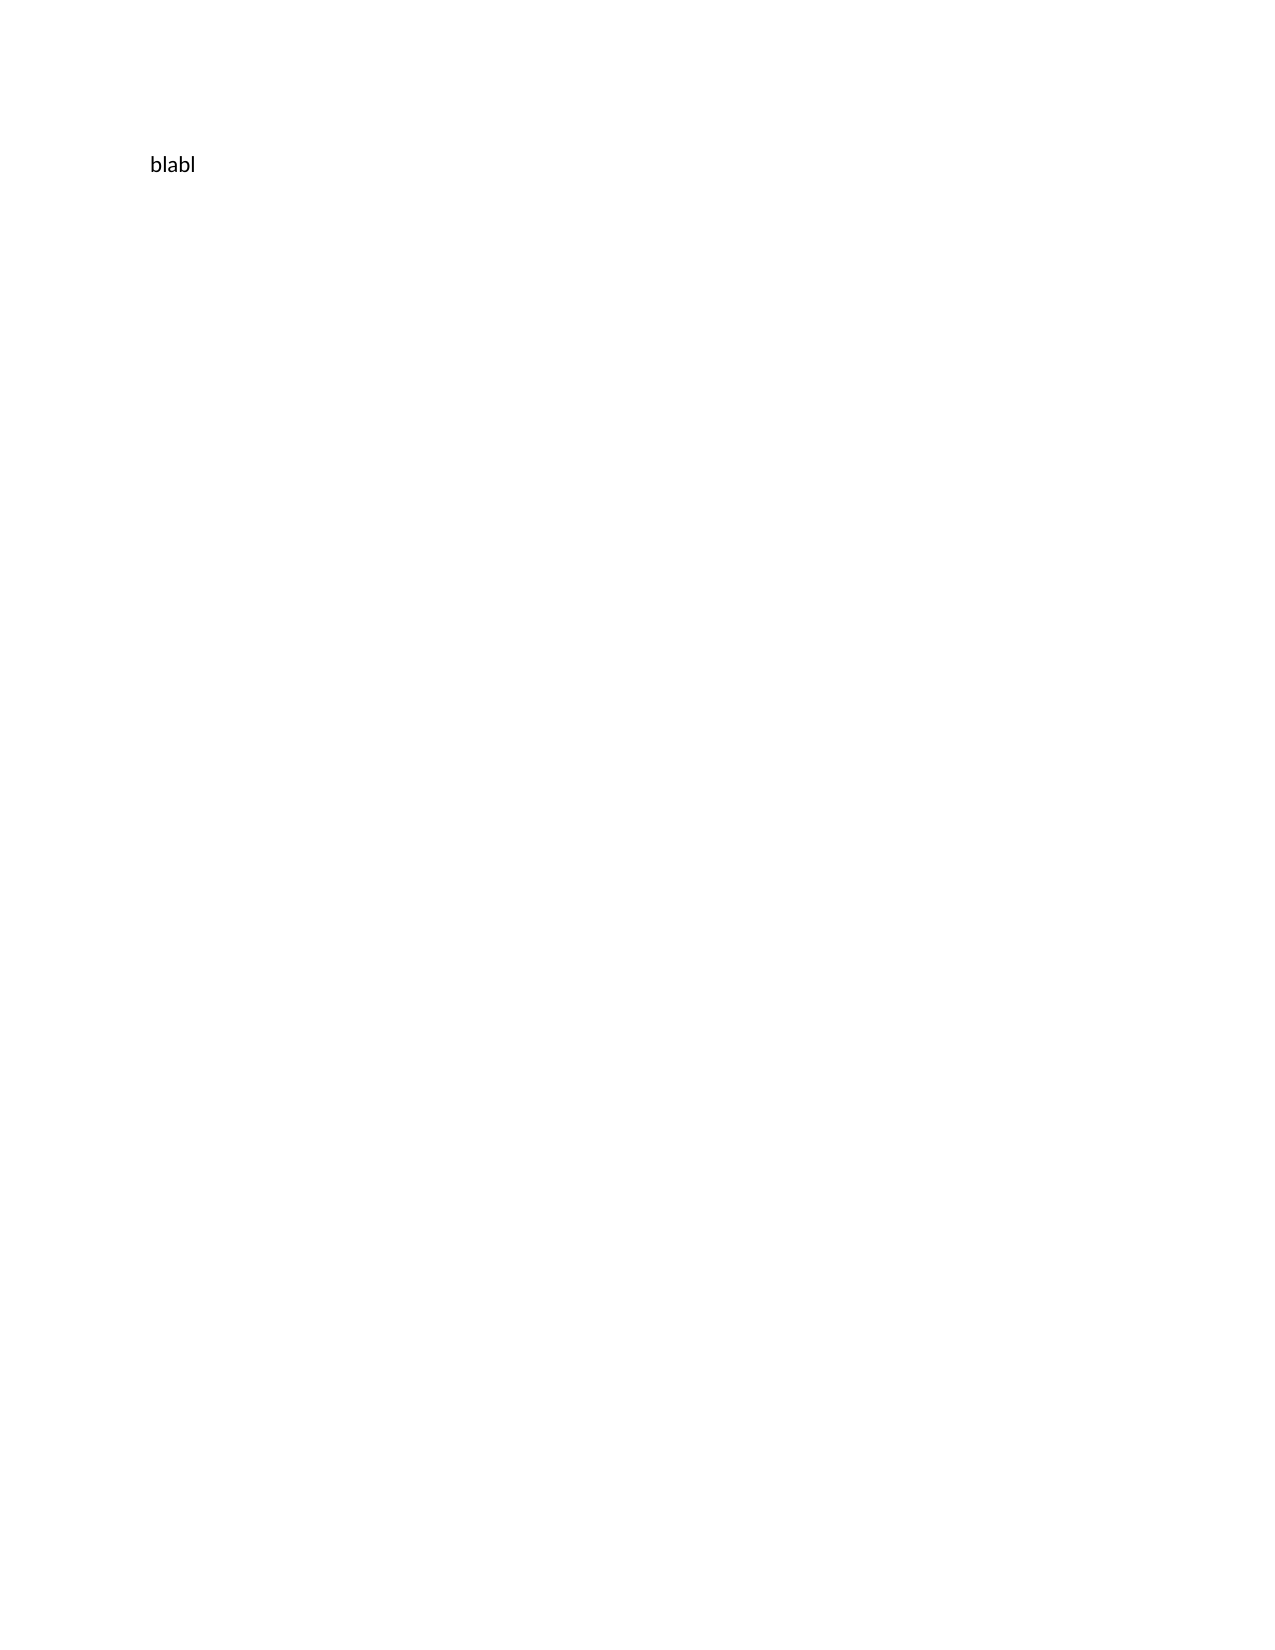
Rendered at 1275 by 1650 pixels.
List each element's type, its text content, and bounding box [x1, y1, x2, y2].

text blabl [150, 150, 1125, 178]
